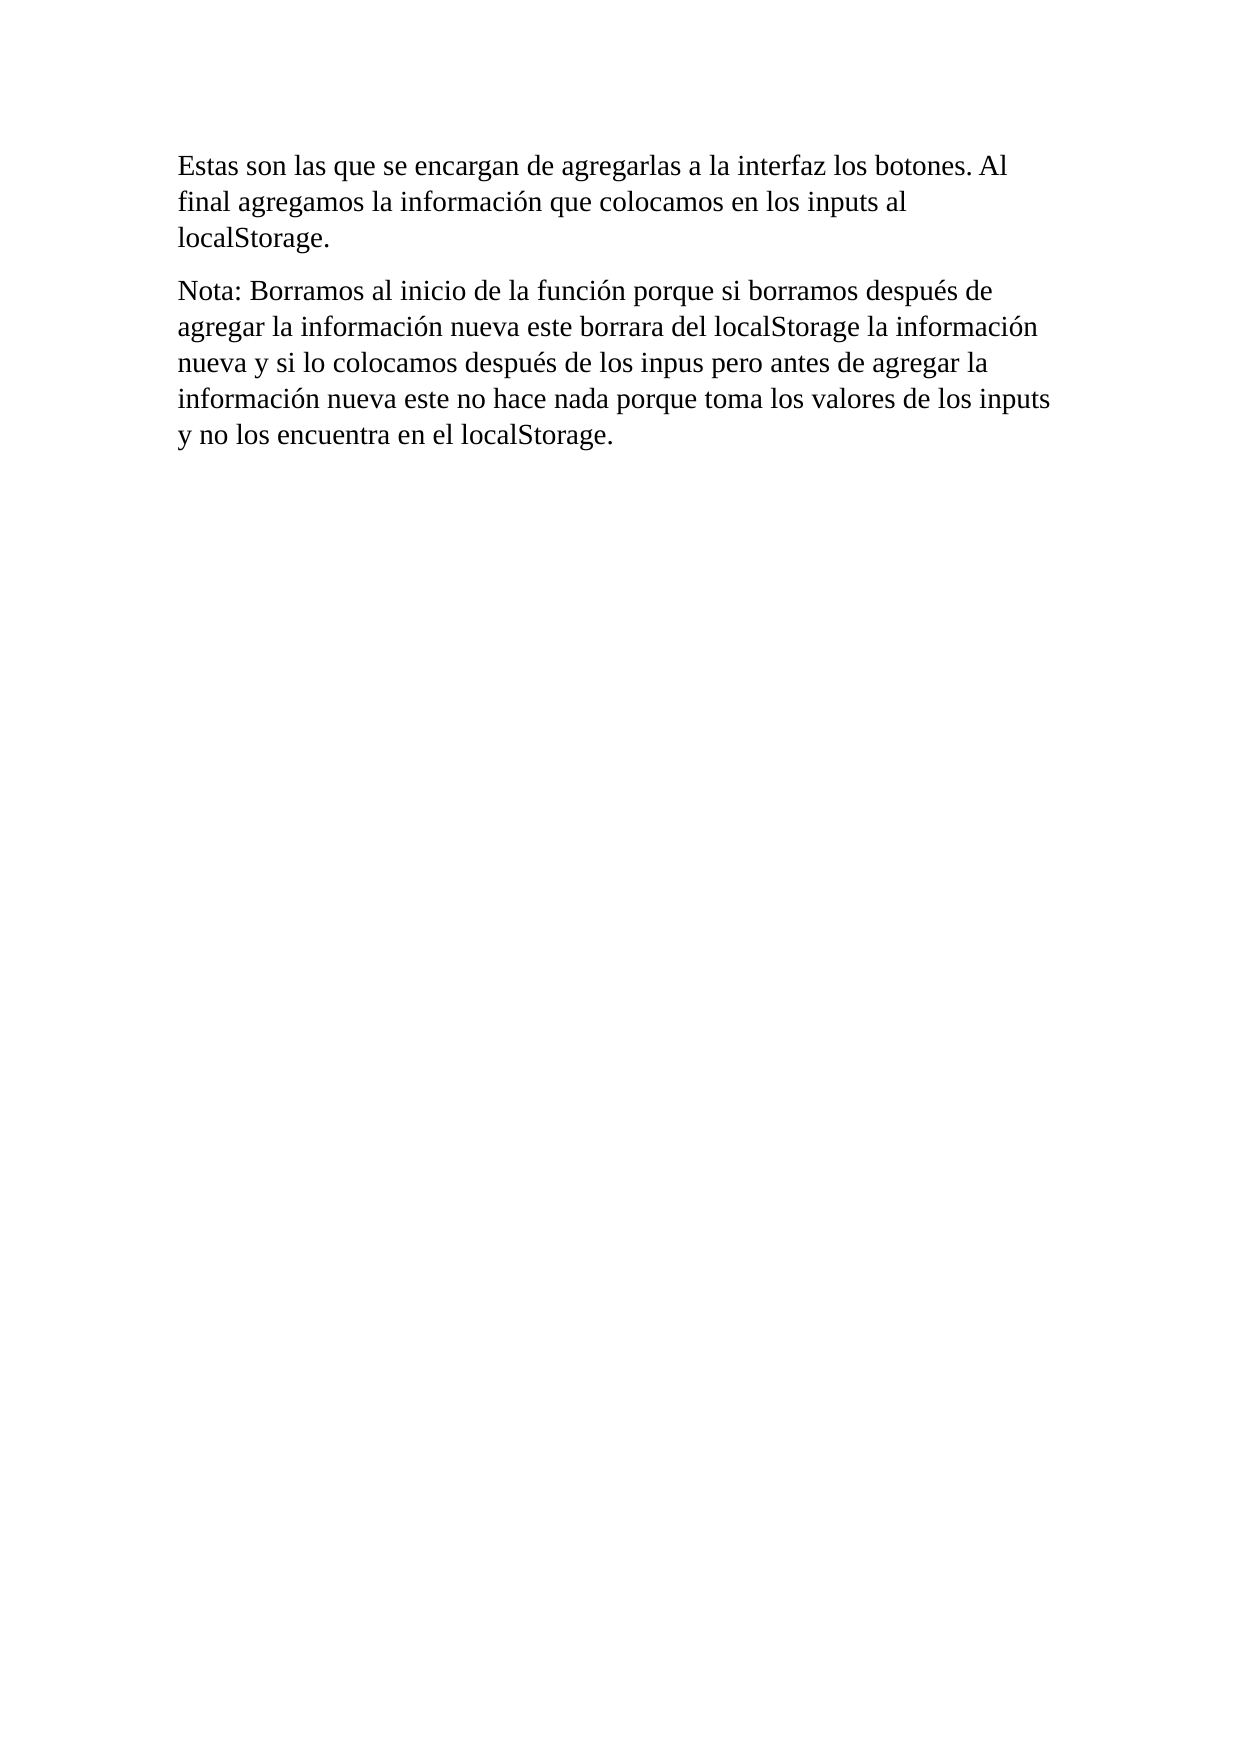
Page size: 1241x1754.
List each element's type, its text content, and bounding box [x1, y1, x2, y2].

text Nota: Borramos al inicio de la función porque si borramos después de agregar la información nueva este borrara del localStorage la información nueva y si lo colocamos después de los inpus pero antes de agregar la información nueva este no hace nada porque toma los valores de los inputs y no los encuentra en el localStorage. [177, 273, 1063, 451]
text Estas son las que se encargan de agregarlas a la interfaz los botones. Al final agregamos la información que colocamos en los inputs al localStorage. [177, 148, 1063, 253]
